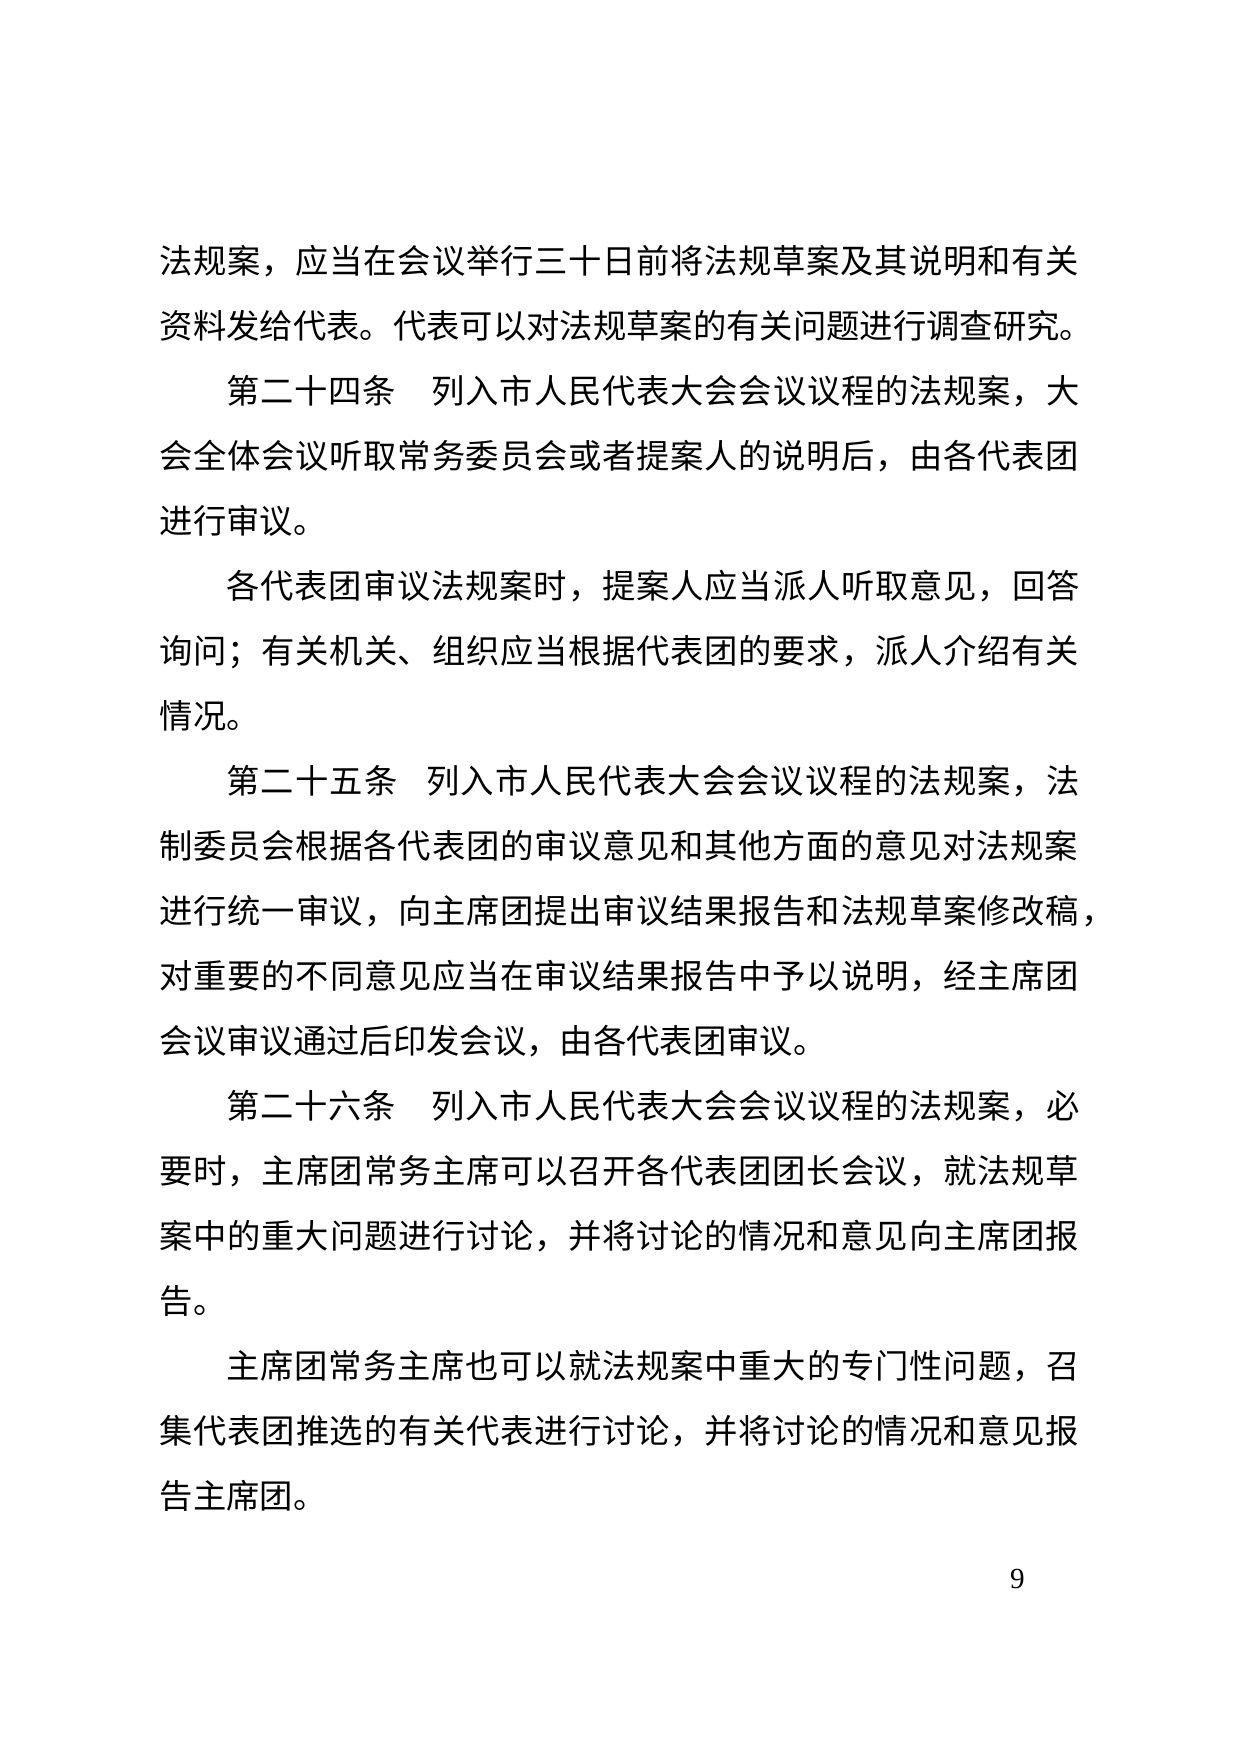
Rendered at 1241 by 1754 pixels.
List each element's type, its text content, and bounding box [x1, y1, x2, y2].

text 第二十四条 列入市人民代表大会会议议程的法规案，大会全体会议听取常务委员会或者提案人的说明后，由各代表团进行审议。 [159, 357, 1081, 552]
text 第二十五条 列入市人民代表大会会议议程的法规案，法制委员会根据各代表团的审议意见和其他方面的意见对法规案进行统一审议，向主席团提出审议结果报告和法规草案修改稿，对重要的不同意见应当在审议结果报告中予以说明，经主席团会议审议通过后印发会议，由各代表团审议。 [159, 747, 1081, 1072]
text 第二十六条 列入市人民代表大会会议议程的法规案，必要时，主席团常务主席可以召开各代表团团长会议，就法规草案中的重大问题进行讨论，并将讨论的情况和意见向主席团报告。 [159, 1072, 1081, 1332]
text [159, 227, 1081, 357]
text 各代表团审议法规案时，提案人应当派人听取意见，回答询问；有关机关、组织应当根据代表团的要求，派人介绍有关情况。 [159, 552, 1081, 747]
text 主席团常务主席也可以就法规案中重大的专门性问题，召集代表团推选的有关代表进行讨论，并将讨论的情况和意见报告主席团。 [159, 1332, 1081, 1527]
